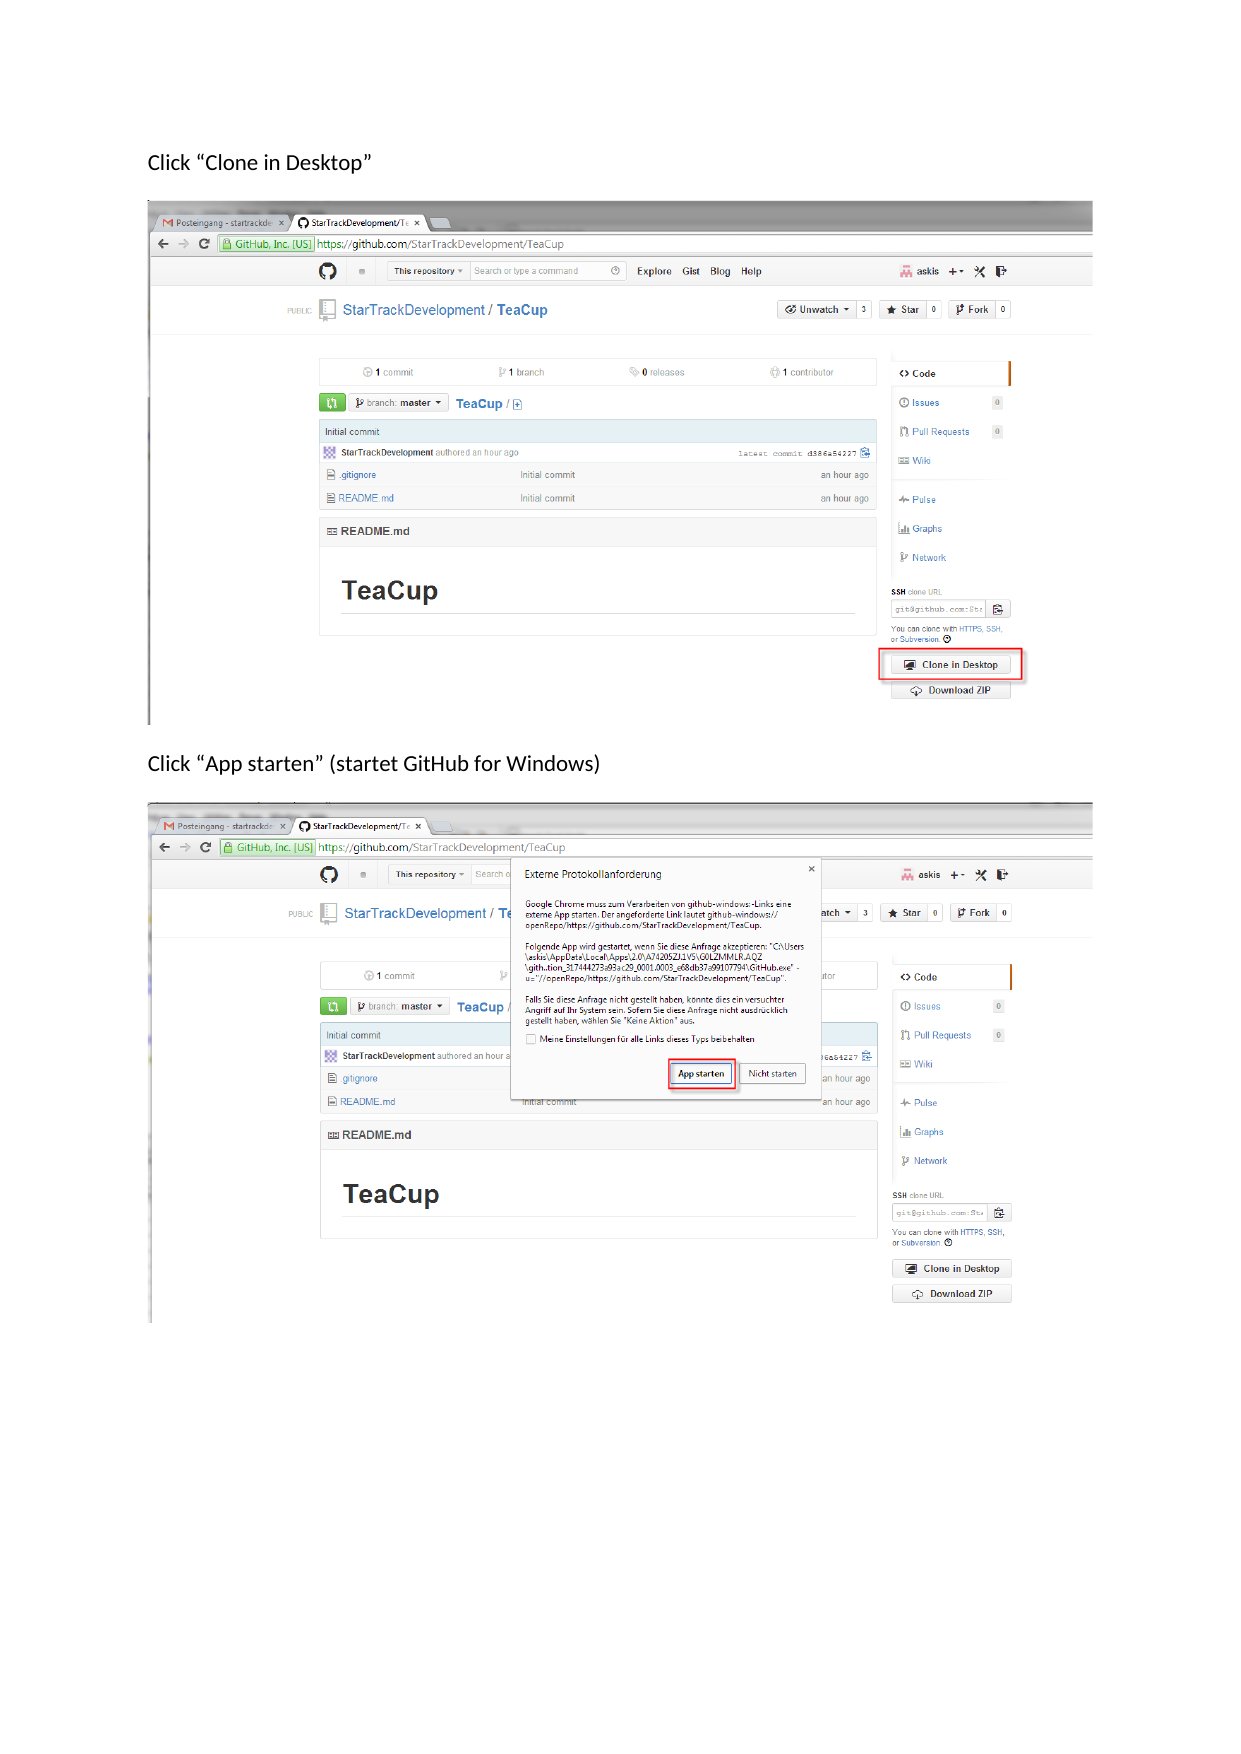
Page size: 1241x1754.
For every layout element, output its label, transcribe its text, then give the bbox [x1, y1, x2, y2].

text Click “App starten” (startet GitHub for Windows) [148, 749, 1093, 778]
picture [147, 802, 1093, 1323]
text Click “Clone in Desktop” [148, 148, 1093, 176]
picture [147, 200, 1093, 725]
